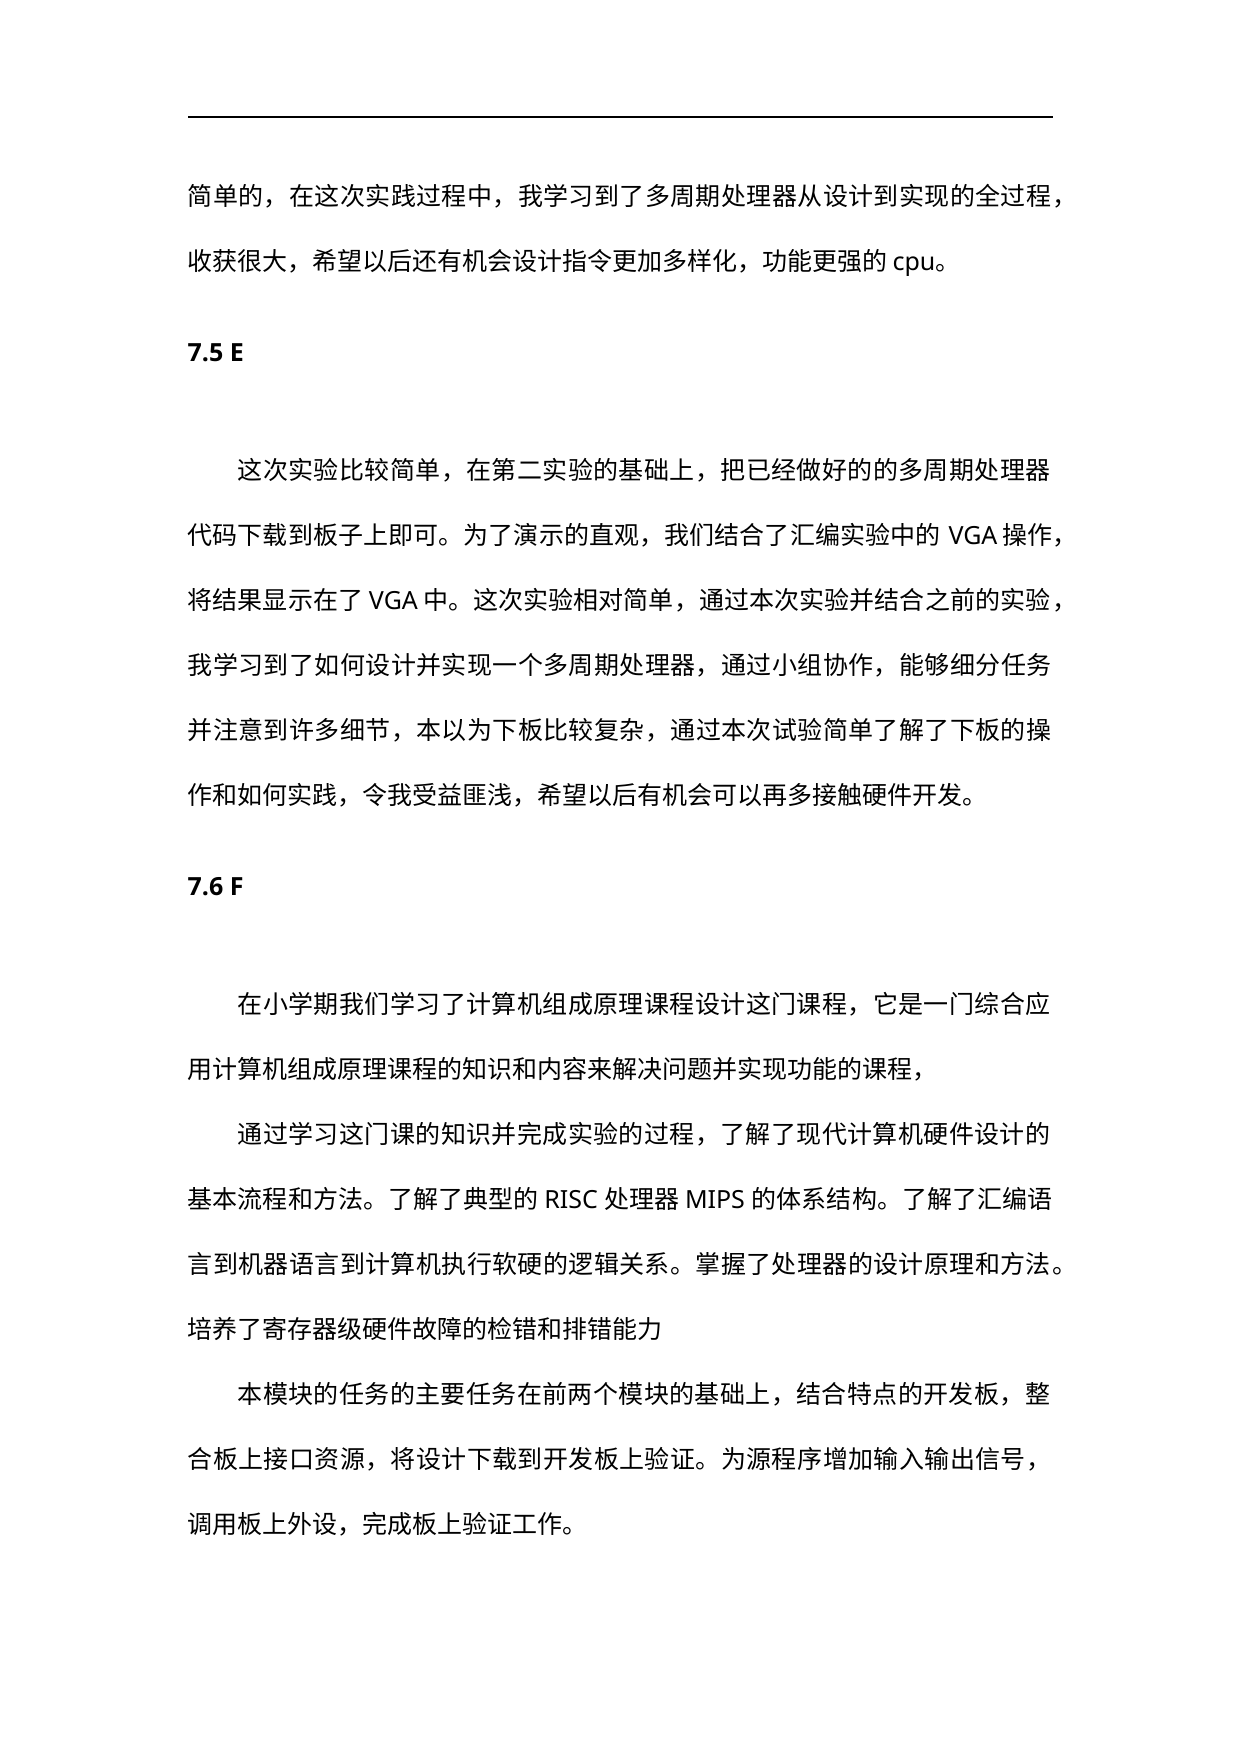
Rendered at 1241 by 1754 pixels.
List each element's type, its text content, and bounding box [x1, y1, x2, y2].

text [187, 162, 1053, 292]
text 本模块的任务的主要任务在前两个模块的基础上，结合特点的开发板，整合板上接口资源，将设计下载到开发板上验证。为源程序增加输入输出信号，调用板上外设，完成板上验证工作。 [187, 1360, 1053, 1555]
text 这次实验比较简单，在第二实验的基础上，把已经做好的的多周期处理器代码下载到板子上即可。为了演示的直观，我们结合了汇编实验中的VGA操作，将结果显示在了VGA中。这次实验相对简单，通过本次实验并结合之前的实验，我学习到了如何设计并实现一个多周期处理器，通过小组协作，能够细分任务并注意到许多细节，本以为下板比较复杂，通过本次试验简单了解了下板的操作和如何实践，令我受益匪浅，希望以后有机会可以再多接触硬件开发。 [187, 436, 1053, 826]
subtitle 7.6 F [187, 853, 1053, 918]
text 在小学期我们学习了计算机组成原理课程设计这门课程，它是一门综合应用计算机组成原理课程的知识和内容来解决问题并实现功能的课程， [187, 970, 1053, 1100]
subtitle 7.5 E [187, 319, 1053, 384]
text 通过学习这门课的知识并完成实验的过程，了解了现代计算机硬件设计的基本流程和方法。了解了典型的RISC 处理器MIPS 的体系结构。了解了汇编语言到机器语言到计算机执行软硬的逻辑关系。掌握了处理器的设计原理和方法。培养了寄存器级硬件故障的检错和排错能力 [187, 1100, 1053, 1360]
